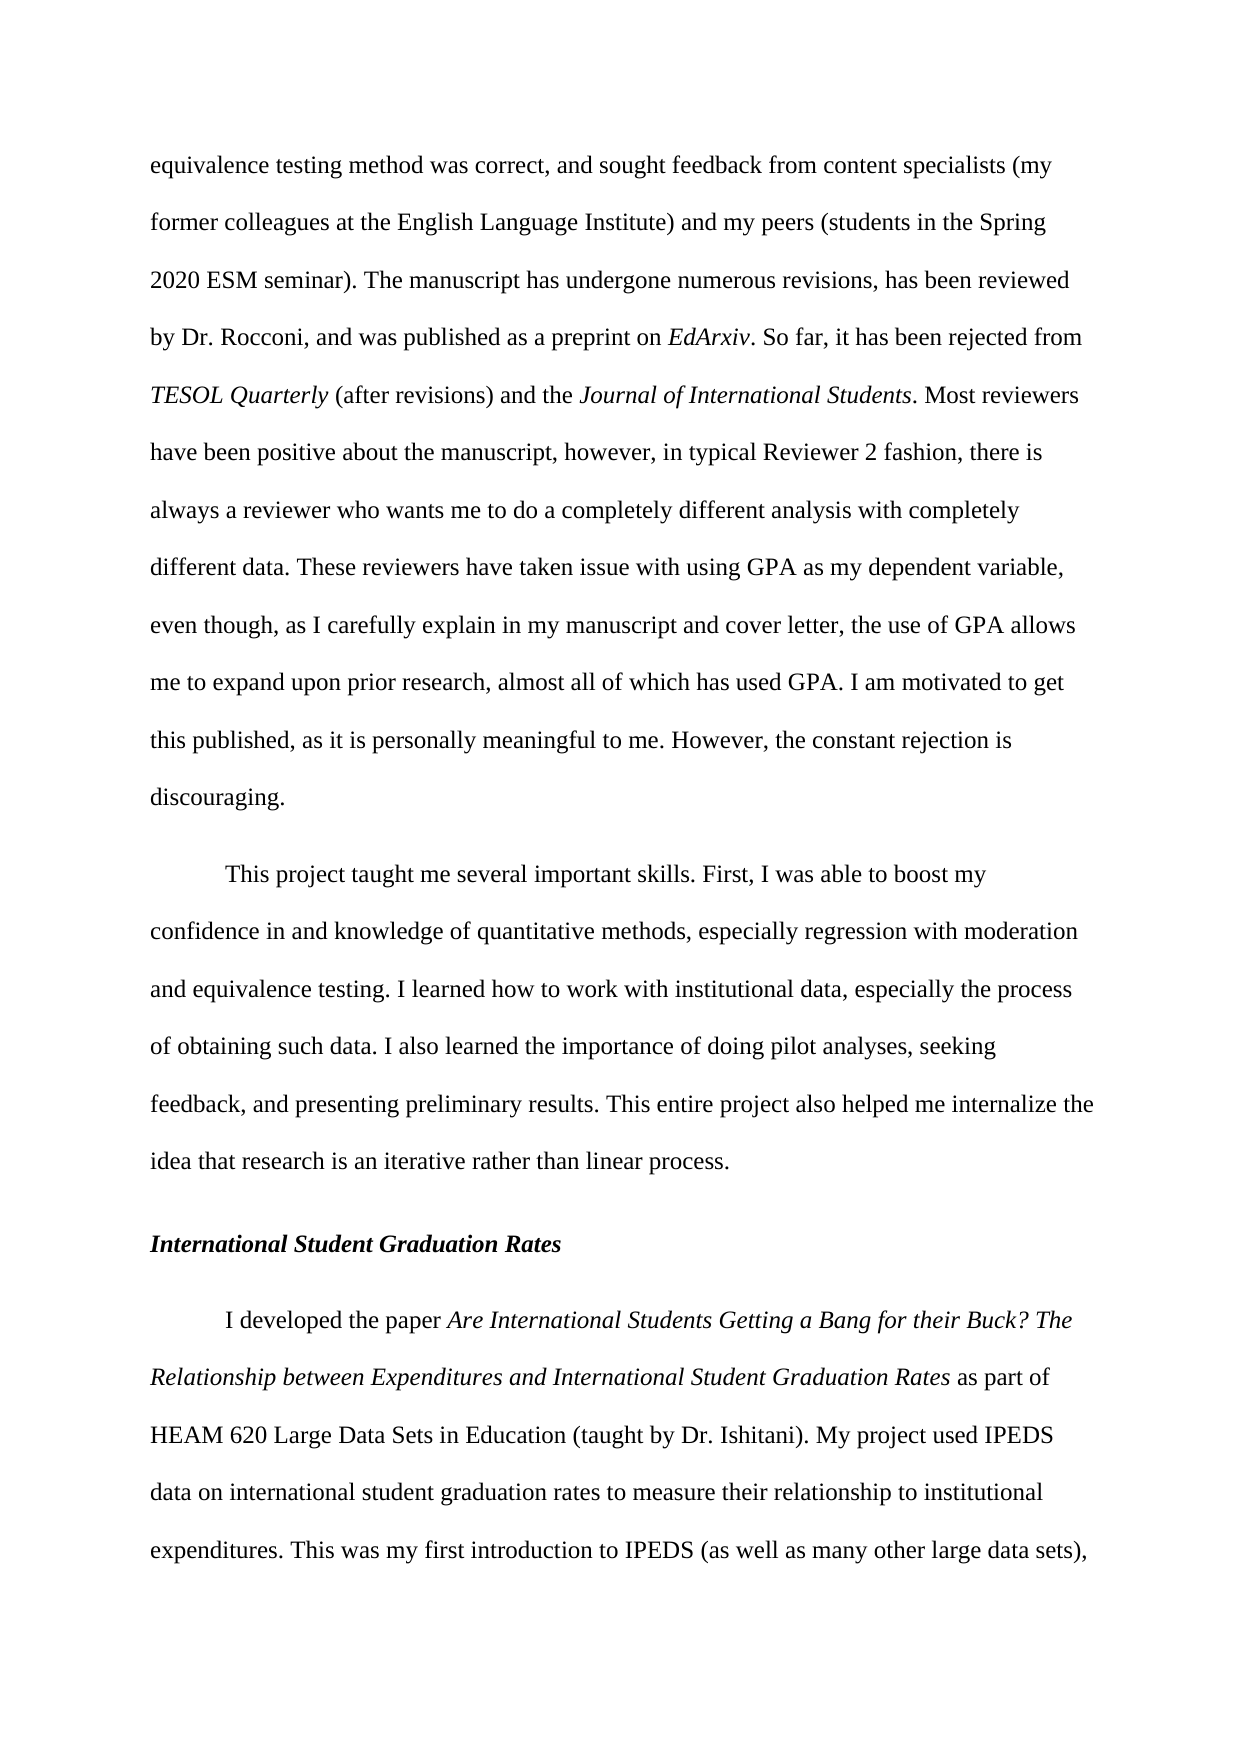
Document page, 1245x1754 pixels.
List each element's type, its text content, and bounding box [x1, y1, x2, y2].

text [150, 1305, 1095, 1564]
subtitle International Student Graduation Rates [150, 1229, 1095, 1257]
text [150, 150, 1095, 811]
text This project taught me several important skills. First, I was able to boost my confidence in and knowledge of quantitative methods, especially regression with moderation and equivalence testing. I learned how to work with institutional data, especially the process of obtaining such data. I also learned the importance of doing pilot analyses, seeking feedback, and presenting preliminary results. This entire project also helped me internalize the idea that research is an iterative rather than linear process. [150, 859, 1095, 1175]
